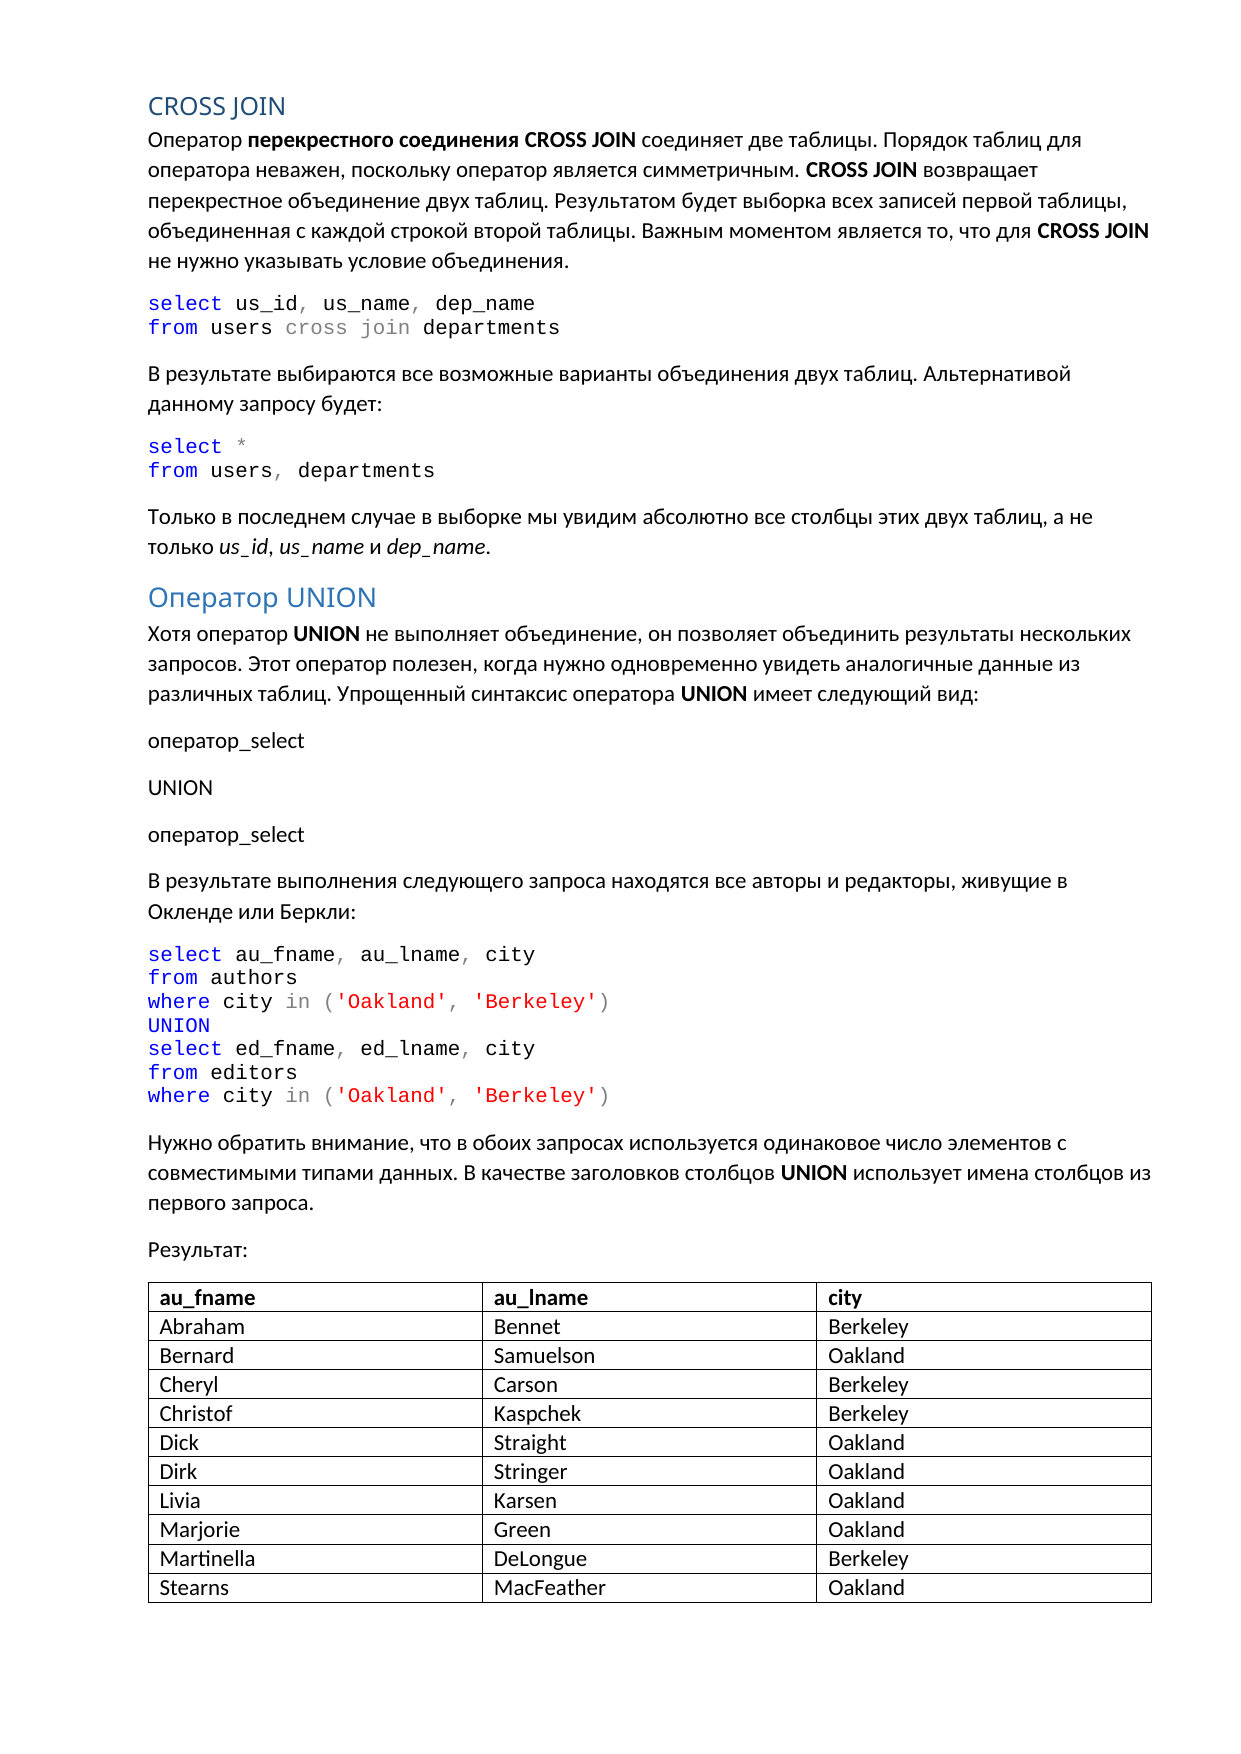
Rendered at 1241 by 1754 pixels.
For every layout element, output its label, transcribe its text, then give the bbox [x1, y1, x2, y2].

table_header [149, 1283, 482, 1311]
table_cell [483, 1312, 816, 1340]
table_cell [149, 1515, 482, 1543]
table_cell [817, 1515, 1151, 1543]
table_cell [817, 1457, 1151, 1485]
text select * [148, 436, 1152, 459]
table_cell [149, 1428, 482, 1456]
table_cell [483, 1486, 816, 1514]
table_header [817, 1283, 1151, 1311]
text Только в последнем случае в выборке мы увидим абсолютно все столбцы этих двух таблиц, а не только us_id, us_name и dep_name. [148, 502, 1152, 560]
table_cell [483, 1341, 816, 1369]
text UNION [148, 1014, 1152, 1038]
text Хотя оператор UNION не выполняет объединение, он позволяет объединить результаты нескольких запросов. Этот оператор полезен, когда нужно одновременно увидеть аналогичные данные из различных таблиц. Упрощенный синтаксис оператора UNION имеет следующий вид: [148, 619, 1152, 707]
text оператор_select [148, 726, 1152, 754]
text from authors [148, 967, 1152, 991]
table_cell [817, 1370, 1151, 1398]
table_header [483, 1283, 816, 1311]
text where city in ('Oakland', 'Berkeley') [148, 1086, 1152, 1109]
text from users cross join departments [148, 317, 1152, 340]
text select au_fname, au_lname, city [148, 944, 1152, 967]
text В результате выбираются все возможные варианты объединения двух таблиц. Альтернативой данному запросу будет: [148, 359, 1152, 417]
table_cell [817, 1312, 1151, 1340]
text from editors [148, 1062, 1152, 1086]
text UNION [148, 773, 1152, 801]
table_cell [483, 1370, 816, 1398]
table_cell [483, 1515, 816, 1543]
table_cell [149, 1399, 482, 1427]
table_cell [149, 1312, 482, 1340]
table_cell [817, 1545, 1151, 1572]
text Результат: [148, 1235, 1152, 1263]
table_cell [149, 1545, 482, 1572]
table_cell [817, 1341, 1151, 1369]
text В результате выполнения следующего запроса находятся все авторы и редакторы, живущие в Окленде или Беркли: [148, 867, 1152, 925]
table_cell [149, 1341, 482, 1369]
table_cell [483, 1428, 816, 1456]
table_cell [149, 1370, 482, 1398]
text select ed_fname, ed_lname, city [148, 1038, 1152, 1062]
text оператор_select [148, 820, 1152, 848]
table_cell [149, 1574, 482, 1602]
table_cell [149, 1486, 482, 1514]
text from users, departments [148, 459, 1152, 483]
text where city in ('Oakland', 'Berkeley') [148, 991, 1152, 1014]
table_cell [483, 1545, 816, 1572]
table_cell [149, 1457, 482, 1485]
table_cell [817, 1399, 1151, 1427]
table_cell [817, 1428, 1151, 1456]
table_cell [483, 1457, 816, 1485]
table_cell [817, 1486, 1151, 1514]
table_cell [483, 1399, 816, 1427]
text select us_id, us_name, dep_name [148, 293, 1152, 317]
subtitle Оператор UNION [148, 579, 1152, 616]
text Оператор перекрестного соединения CROSS JOIN соединяет две таблицы. Порядок таблиц для оператора неважен, поскольку оператор является симметричным. CROSS JOIN возвращает перекрестное объединение двух таблиц. Результатом будет выборка всех записей первой таблицы, объединенная с каждой строкой второй таблицы. Важным моментом является то, что для CROSS JOIN не нужно указывать условие объединения. [148, 125, 1152, 274]
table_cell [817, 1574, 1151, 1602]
text Нужно обратить внимание, что в обоих запросах используется одинаковое число элементов с совместимыми типами данных. В качестве заголовков столбцов UNION использует имена столбцов из первого запроса. [148, 1128, 1152, 1216]
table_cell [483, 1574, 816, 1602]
subtitle CROSS JOIN [148, 88, 1152, 123]
